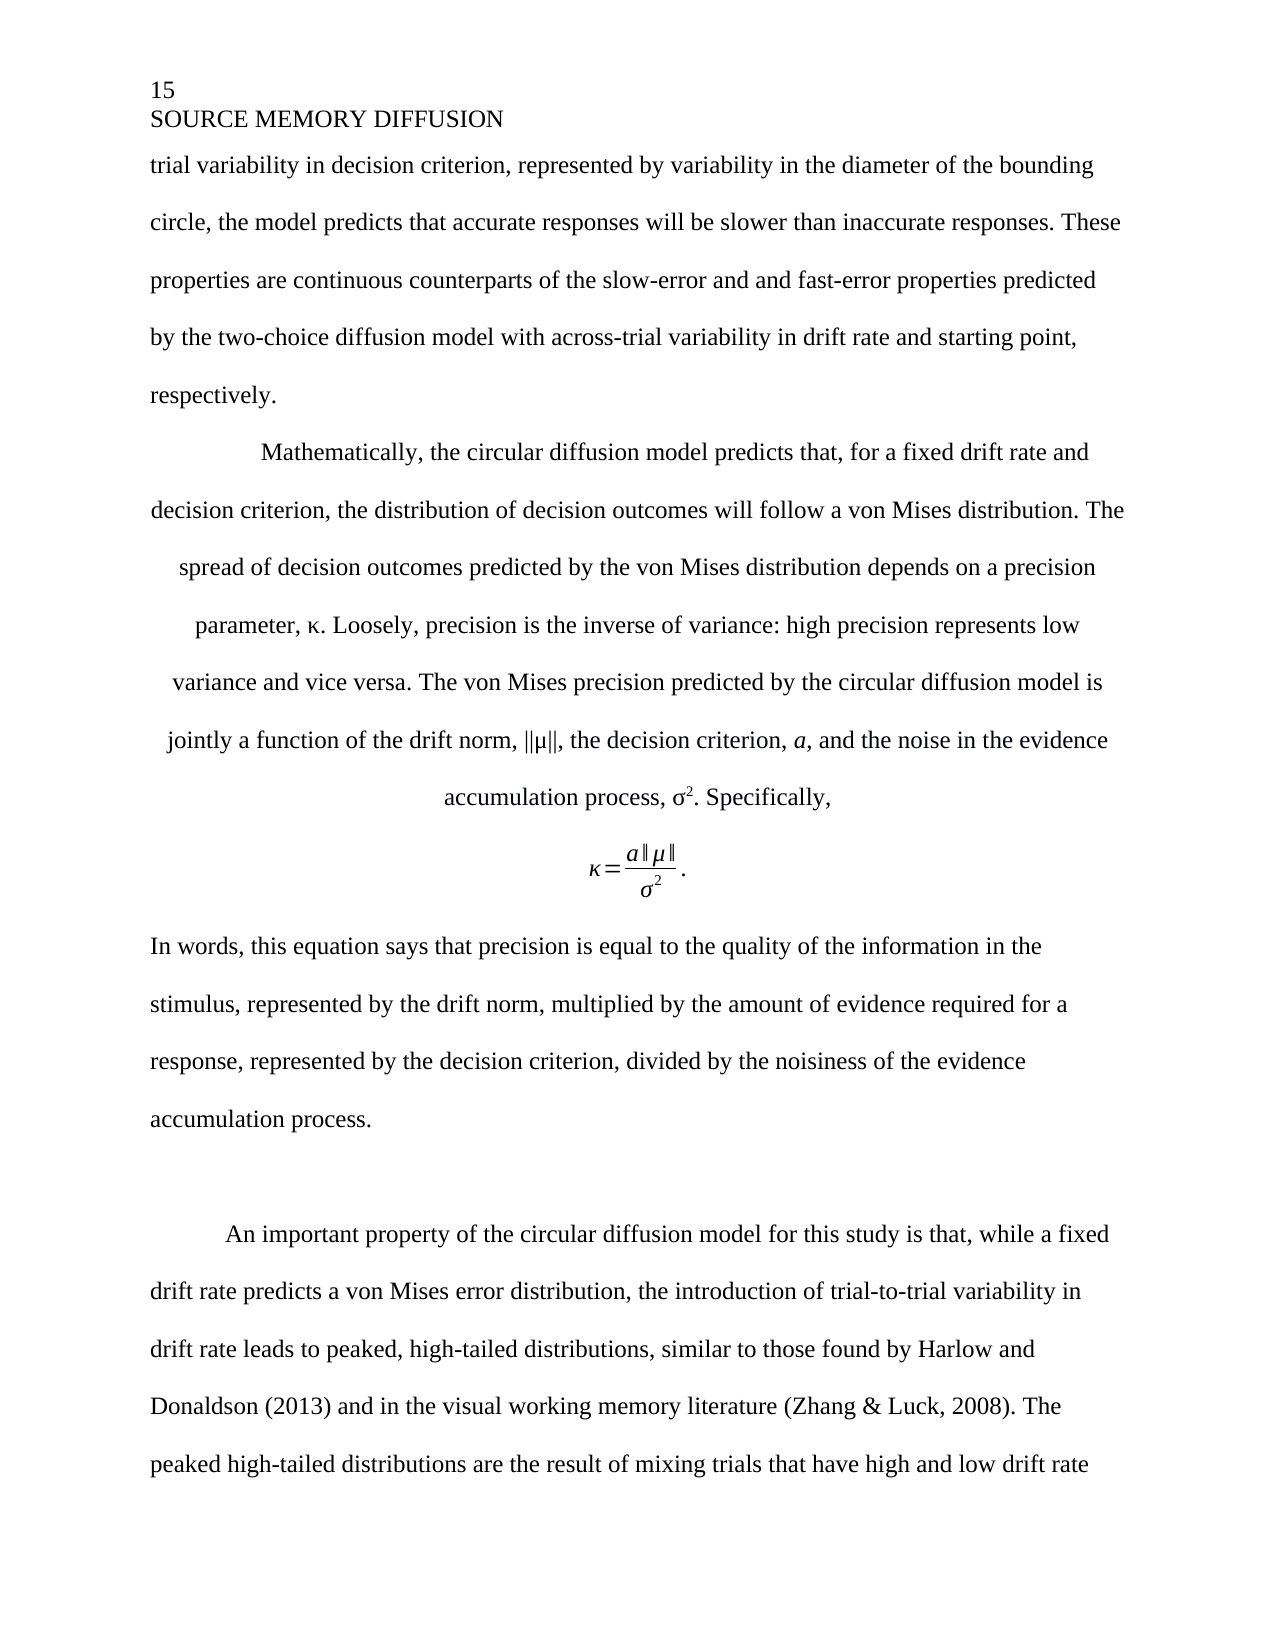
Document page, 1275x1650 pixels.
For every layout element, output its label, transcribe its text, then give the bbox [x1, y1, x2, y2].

text In words, this equation says that precision is equal to the quality of the information in the stimulus, represented by the drift norm, multiplied by the amount of evidence required for a response, represented by the decision criterion, divided by the noisiness of the evidence accumulation process. [150, 931, 1125, 1132]
text Mathematically, the circular diffusion model predicts that, for a fixed drift rate and decision criterion, the distribution of decision outcomes will follow a von Mises distribution. The spread of decision outcomes predicted by the von Mises distribution depends on a precision parameter, κ. Loosely, precision is the inverse of variance: high precision represents low variance and vice versa. The von Mises precision predicted by the circular diffusion model is jointly a function of the drift norm, ||μ||, the decision criterion, a, and the noise in the evidence accumulation process, σ2. Specifically, [150, 437, 1125, 902]
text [150, 150, 1125, 409]
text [150, 1219, 1125, 1477]
